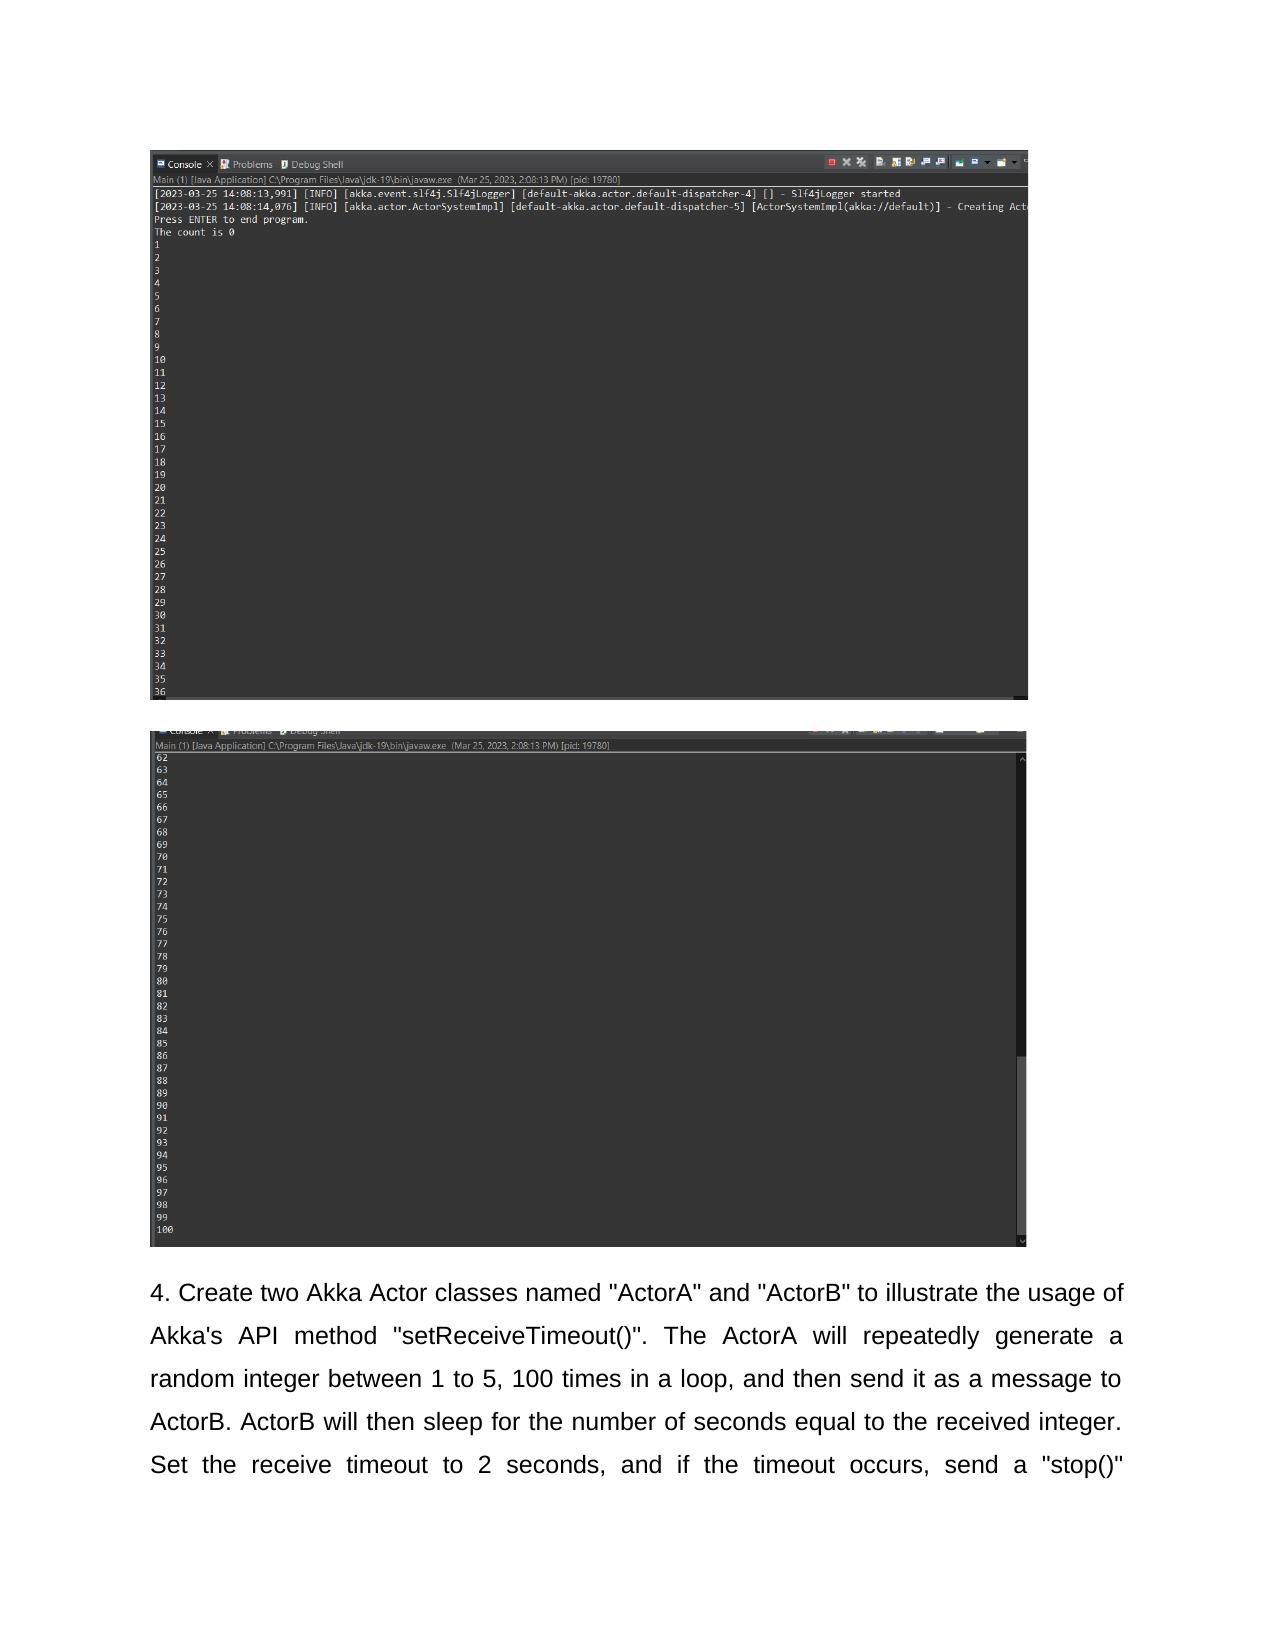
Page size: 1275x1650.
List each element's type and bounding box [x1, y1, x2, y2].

picture [150, 731, 1027, 1247]
text [150, 1278, 1125, 1479]
picture [150, 150, 1029, 700]
